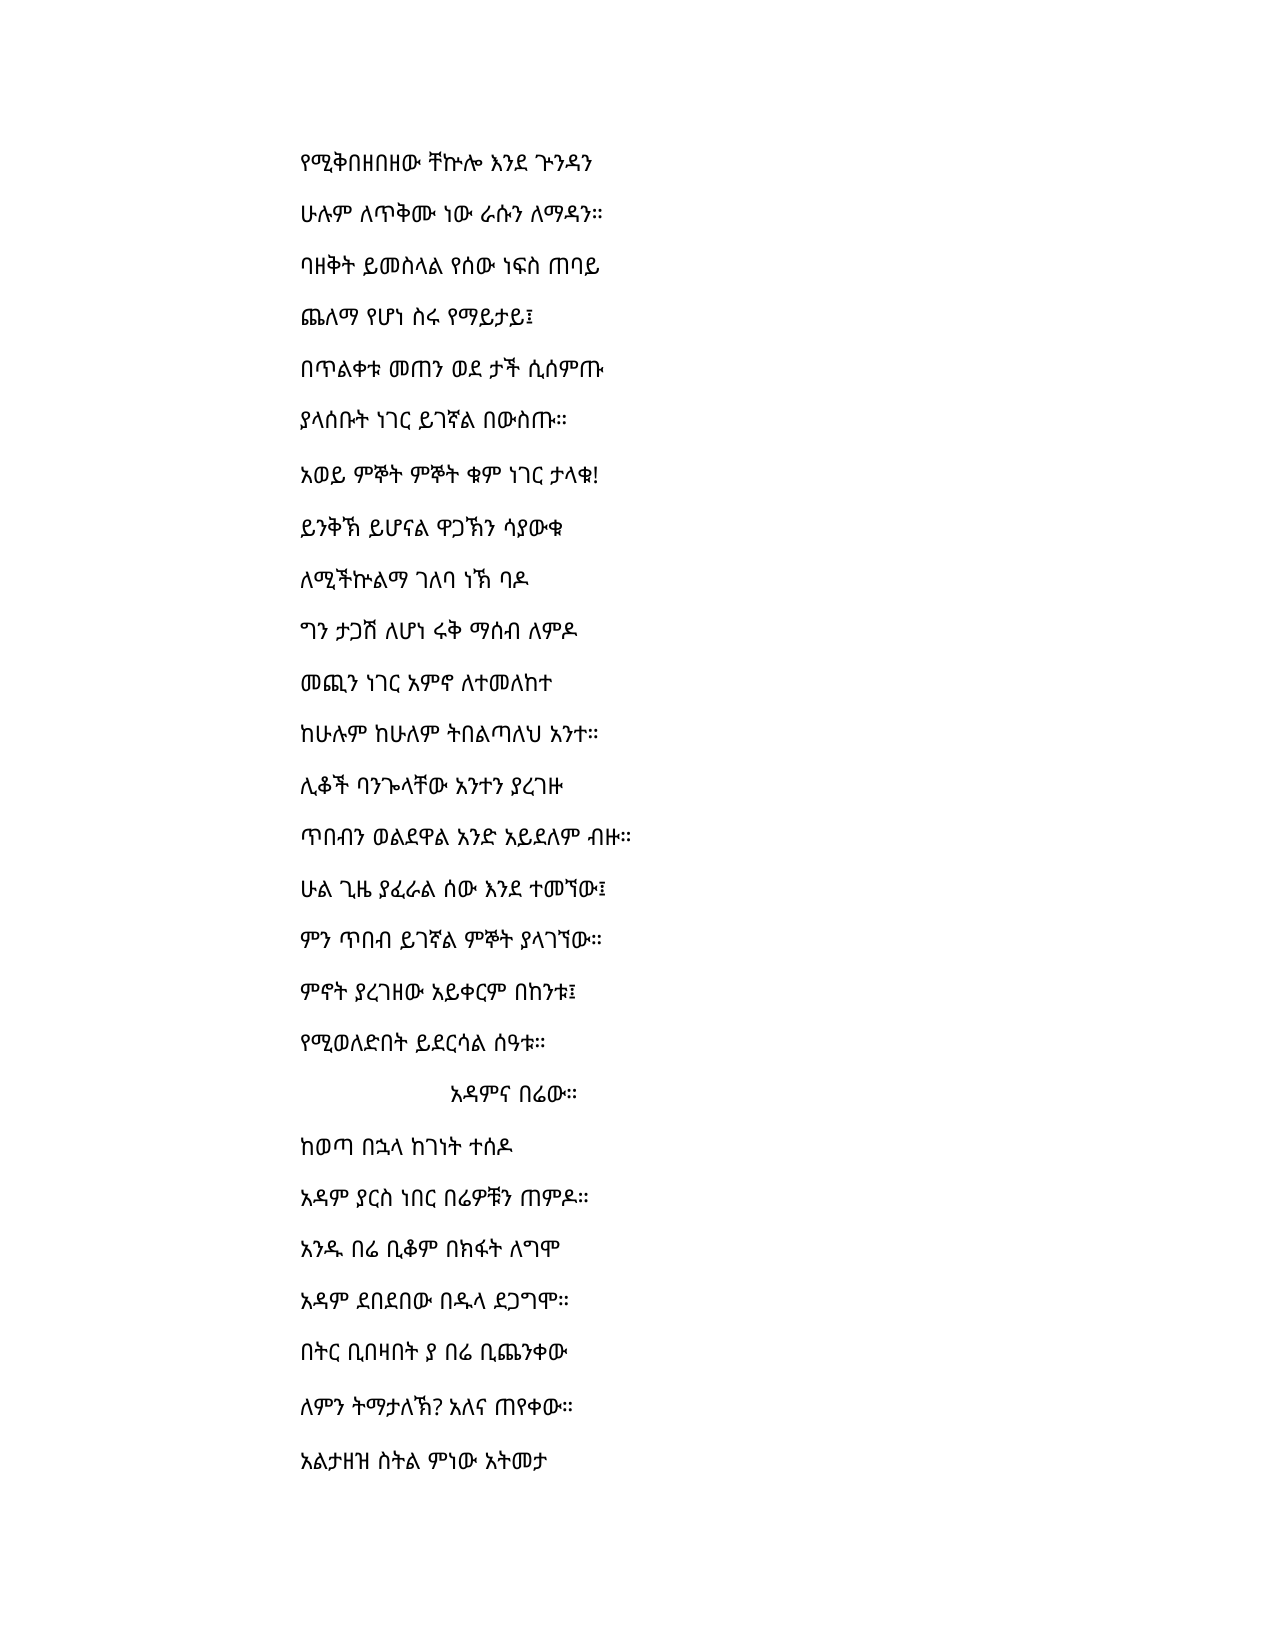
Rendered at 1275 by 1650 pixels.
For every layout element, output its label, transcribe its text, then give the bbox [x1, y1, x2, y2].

text ይንቅኽ ይሆናል ዋጋኽን ሳያውቁ [225, 516, 1125, 542]
text መጪን ነገር አምኖ ለተመለከተ [225, 670, 1125, 697]
text ጥበብን ወልደዋል አንድ አይደለም ብዙ። [225, 824, 1125, 851]
text የሚቅበዘበዘው ቸኵሎ እንደ ጕንዳን [225, 150, 1125, 177]
text በትር ቢበዛበት ያ በሬ ቢጨንቀው [225, 1339, 1125, 1366]
text አንዱ በሬ ቢቆም በክፋት ለግሞ [225, 1237, 1125, 1263]
text ግን ታጋሽ ለሆነ ሩቅ ማሰብ ለምዶ [225, 618, 1125, 645]
text በጥልቀቱ መጠን ወደ ታች ሲሰምጡ [225, 356, 1125, 382]
text አዳም ያርስ ነበር በሬዎቹን ጠምዶ። [225, 1185, 1125, 1212]
text ለሚችኵልማ ገለባ ነኽ ባዶ [225, 567, 1125, 594]
text ባዘቅት ይመስላል የሰው ነፍስ ጠባይ [225, 253, 1125, 279]
text ምን ጥበብ ይገኛል ምኞት ያላገኘው። [225, 927, 1125, 954]
text አልታዘዝ ስትል ምነው አትመታ [225, 1448, 1125, 1474]
text ምኖት ያረገዘው አይቀርም በከንቱ፤ [225, 979, 1125, 1005]
text አወይ ምኞት ምኞት ቁም ነገር ታላቁ! [225, 459, 1125, 490]
text ሁል ጊዜ ያፈራል ሰው እንደ ተመኘው፤ [225, 876, 1125, 902]
text አዳምና በሬው። [225, 1082, 1125, 1108]
text ያላሰቡት ነገር ይገኛል በውስጡ። [225, 407, 1125, 434]
text ሁሉም ለጥቅሙ ነው ራሱን ለማዳን። [225, 201, 1125, 228]
text የሚወለድበት ይደርሳል ሰዓቱ። [225, 1030, 1125, 1057]
text ከወጣ በኋላ ከገነት ተሰዶ [225, 1134, 1125, 1160]
text ለምን ትማታለኽ? አለና ጠየቀው። [225, 1391, 1125, 1422]
text ከሁሉም ከሁለም ትበልጣለህ አንተ። [225, 721, 1125, 748]
text አዳም ደበደበው በዱላ ደጋግሞ። [225, 1288, 1125, 1315]
text ጨለማ የሆነ ስሩ የማይታይ፤ [225, 304, 1125, 331]
text ሊቆች ባንጐላቸው አንተን ያረገዙ [225, 773, 1125, 799]
